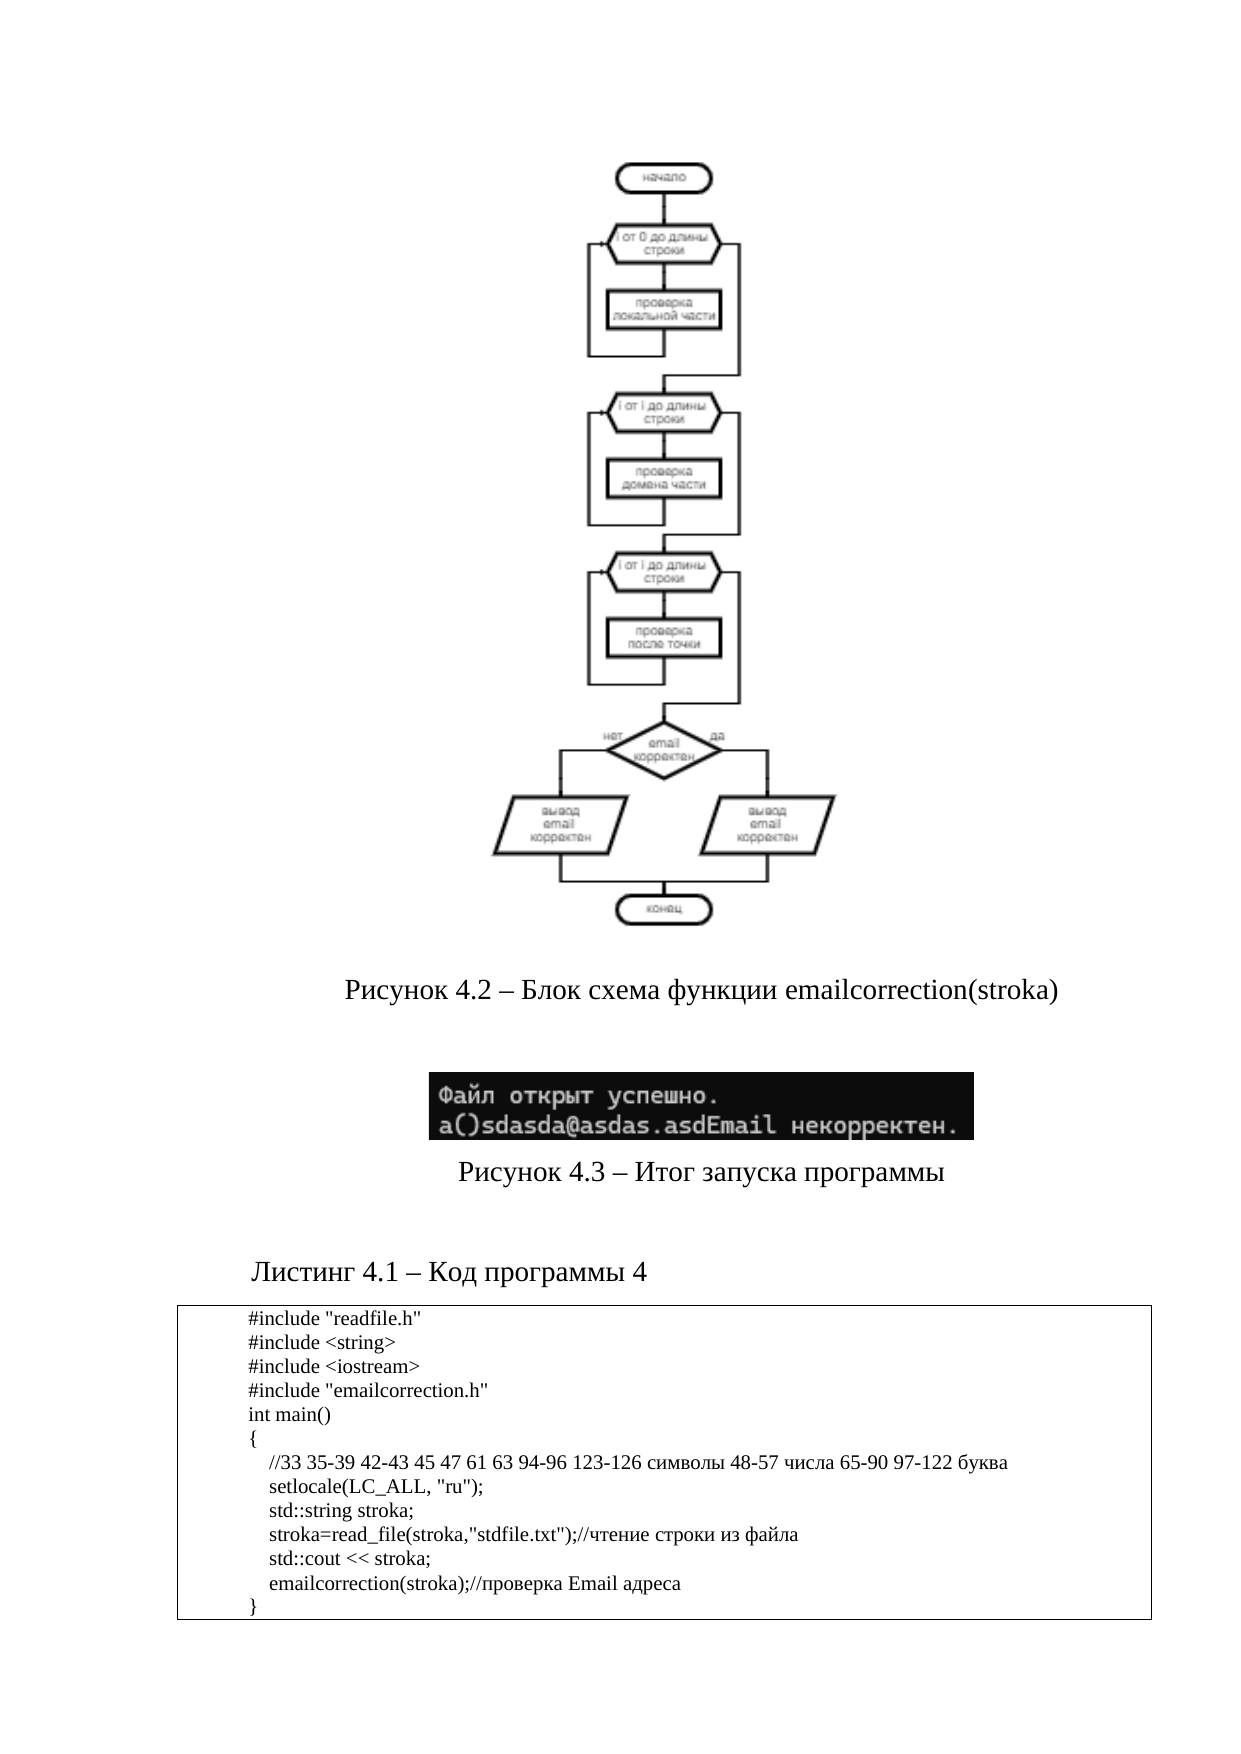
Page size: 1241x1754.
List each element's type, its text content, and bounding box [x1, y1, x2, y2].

picture [486, 146, 843, 943]
text Рисунок 4.2 – Блок схема функции emailcorrection(stroka) [177, 972, 1152, 1006]
picture [428, 1072, 974, 1140]
text Листинг 4.1 – Код программы 4 [177, 1254, 1152, 1288]
table_header #include "readfile.h" #include <string> #include <iostream> #include "emailcorrection.h" int main() { //33 35-39 42-43 45 47 61 63 94-96 123-126 символы 48-57 числа 65-90 97-122 буква setlocale(LC_ALL, "ru"); std::string stroka; stroka=read_file(stroka,"stdfile.txt");//чтение строки из файла std::cout << stroka; emailcorrection(stroka);//проверка Email адреса } [178, 1306, 1151, 1618]
text Рисунок 4.3 – Итог запуска программы [177, 1154, 1152, 1187]
